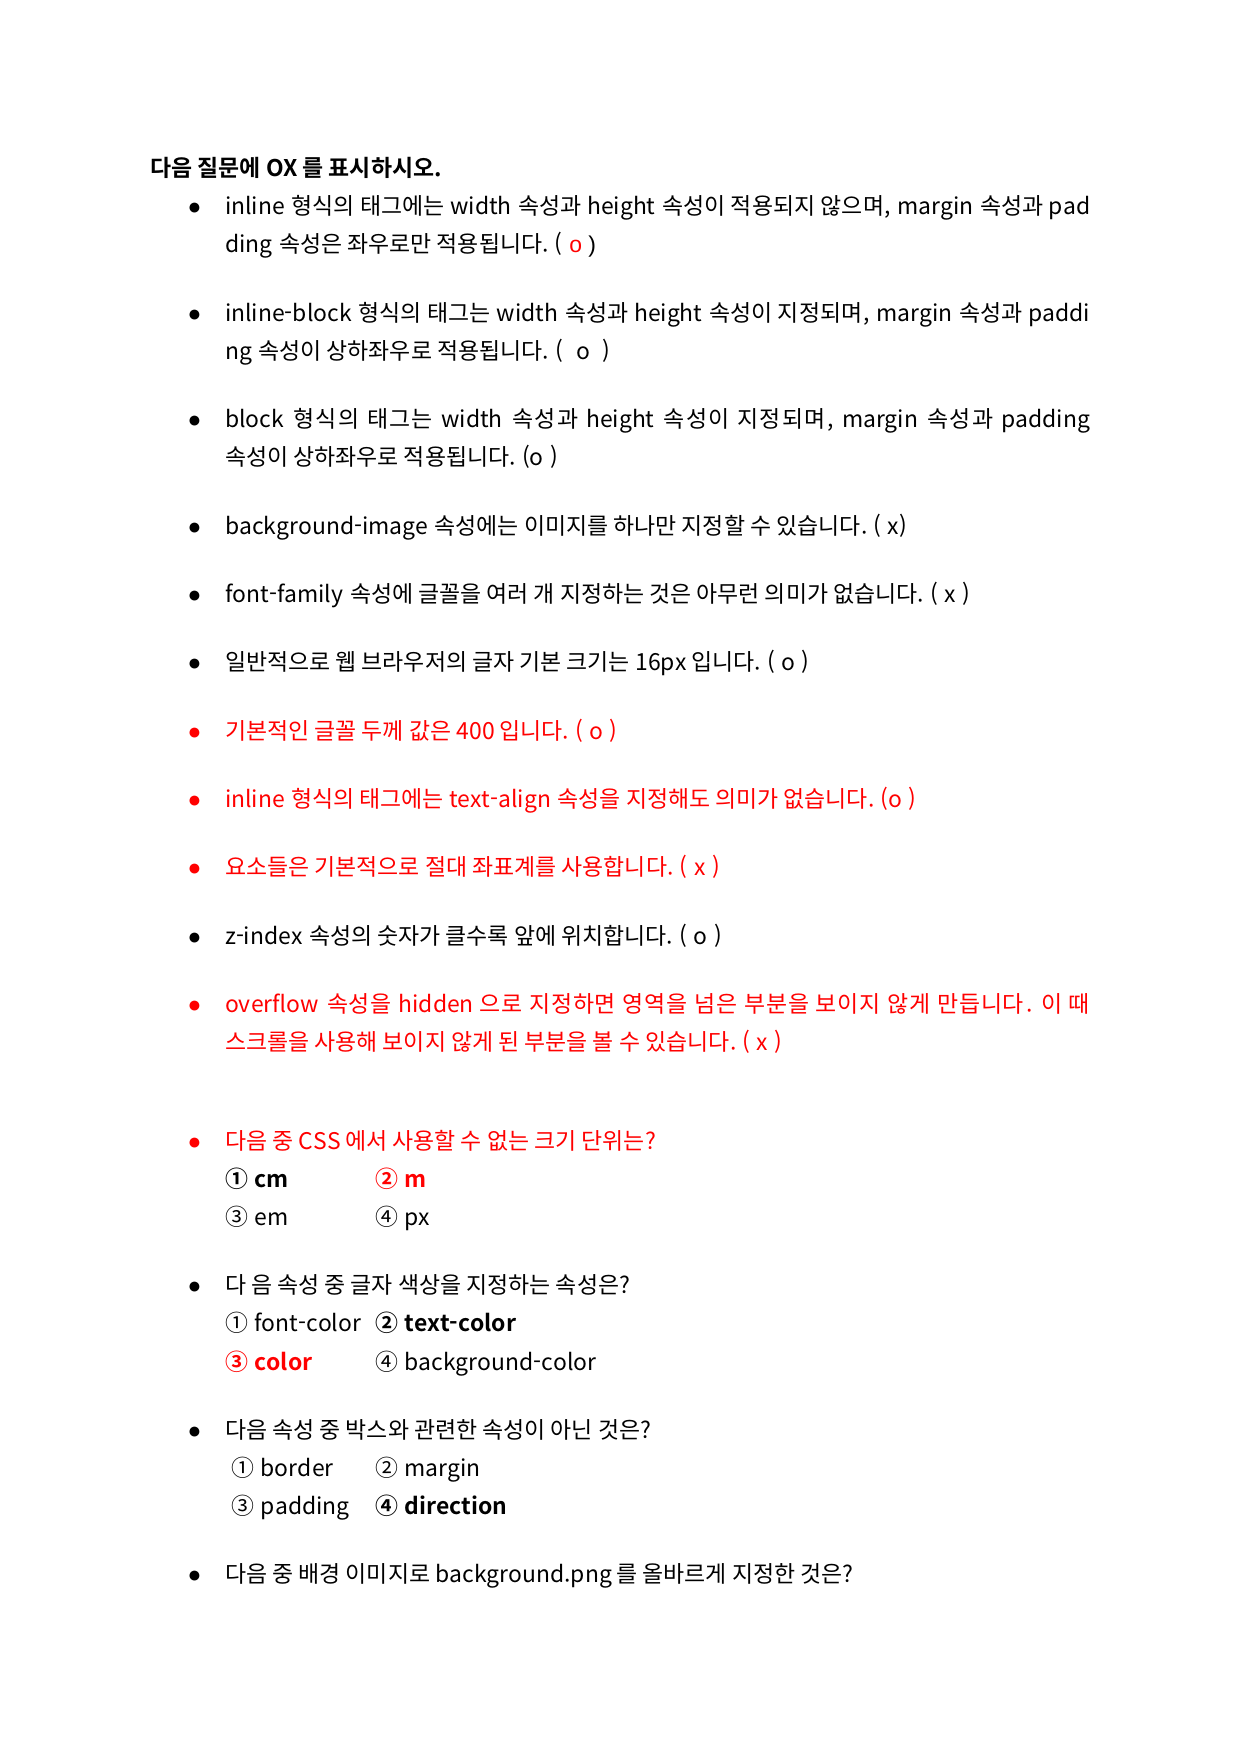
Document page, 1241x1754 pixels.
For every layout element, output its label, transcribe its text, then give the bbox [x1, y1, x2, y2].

list inline 형식의 태그에는 width 속성과 height 속성이 적용되지 않으며, margin 속성과 padding 속성은 좌우로만 적용됩니다. ( o ) [187, 188, 1090, 259]
list inline-block 형식의 태그는 width 속성과 height 속성이 지정되며, margin 속성과 padding 속성이 상하좌우로 적용됩니다. ( o ) [187, 294, 1090, 366]
list 다음 속성 중 박스와 관련한 속성이 아닌 것은? [187, 1412, 1090, 1445]
list overflow 속성을 hidden으로 지정하면 영역을 넘은 부분을 보이지 않게 만듭니다. 이 때 스크롤을 사용해 보이지 않게 된 부분을 볼 수 있습니다. ( x ) [187, 986, 1090, 1057]
text ③ em ④ px [225, 1199, 1090, 1232]
text ① font-color ② text-color [225, 1305, 1090, 1338]
text 다음 질문에 OX를 표시하시오. [150, 150, 1090, 183]
list 다 음 속성 중 글자 색상을 지정하는 속성은? [187, 1267, 1090, 1300]
list inline 형식의 태그에는 text-align 속성을 지정해도 의미가 없습니다. (o ) [187, 781, 1090, 814]
list 기본적인 글꼴 두께 값은 400입니다. ( o ) [187, 712, 1090, 746]
text ③ color ④ background-color [225, 1343, 1090, 1377]
list 요소들은 기본적으로 절대 좌표계를 사용합니다. ( x ) [187, 849, 1090, 882]
list z-index 속성의 숫자가 클수록 앞에 위치합니다. ( o ) [187, 917, 1090, 951]
text ① border ② margin [225, 1450, 1090, 1483]
text ③ padding ④ direction [225, 1488, 1090, 1521]
list background-image 속성에는 이미지를 하나만 지정할 수 있습니다. ( x) [187, 507, 1090, 541]
list block 형식의 태그는 width 속성과 height 속성이 지정되며, margin 속성과 padding 속성이 상하좌우로 적용됩니다. (o ) [187, 401, 1090, 472]
list 일반적으로 웹 브라우저의 글자 기본 크기는 16px입니다. ( o ) [187, 644, 1090, 677]
list 다음 중 CSS에서 사용할 수 없는 크기 단위는? [187, 1122, 1090, 1156]
list font-family 속성에 글꼴을 여러 개 지정하는 것은 아무런 의미가 없습니다. ( x ) [187, 576, 1090, 609]
text ① cm ② m [225, 1161, 1090, 1194]
list 다음 중 배경 이미지로 background.png를 올바르게 지정한 것은? [187, 1556, 1090, 1589]
